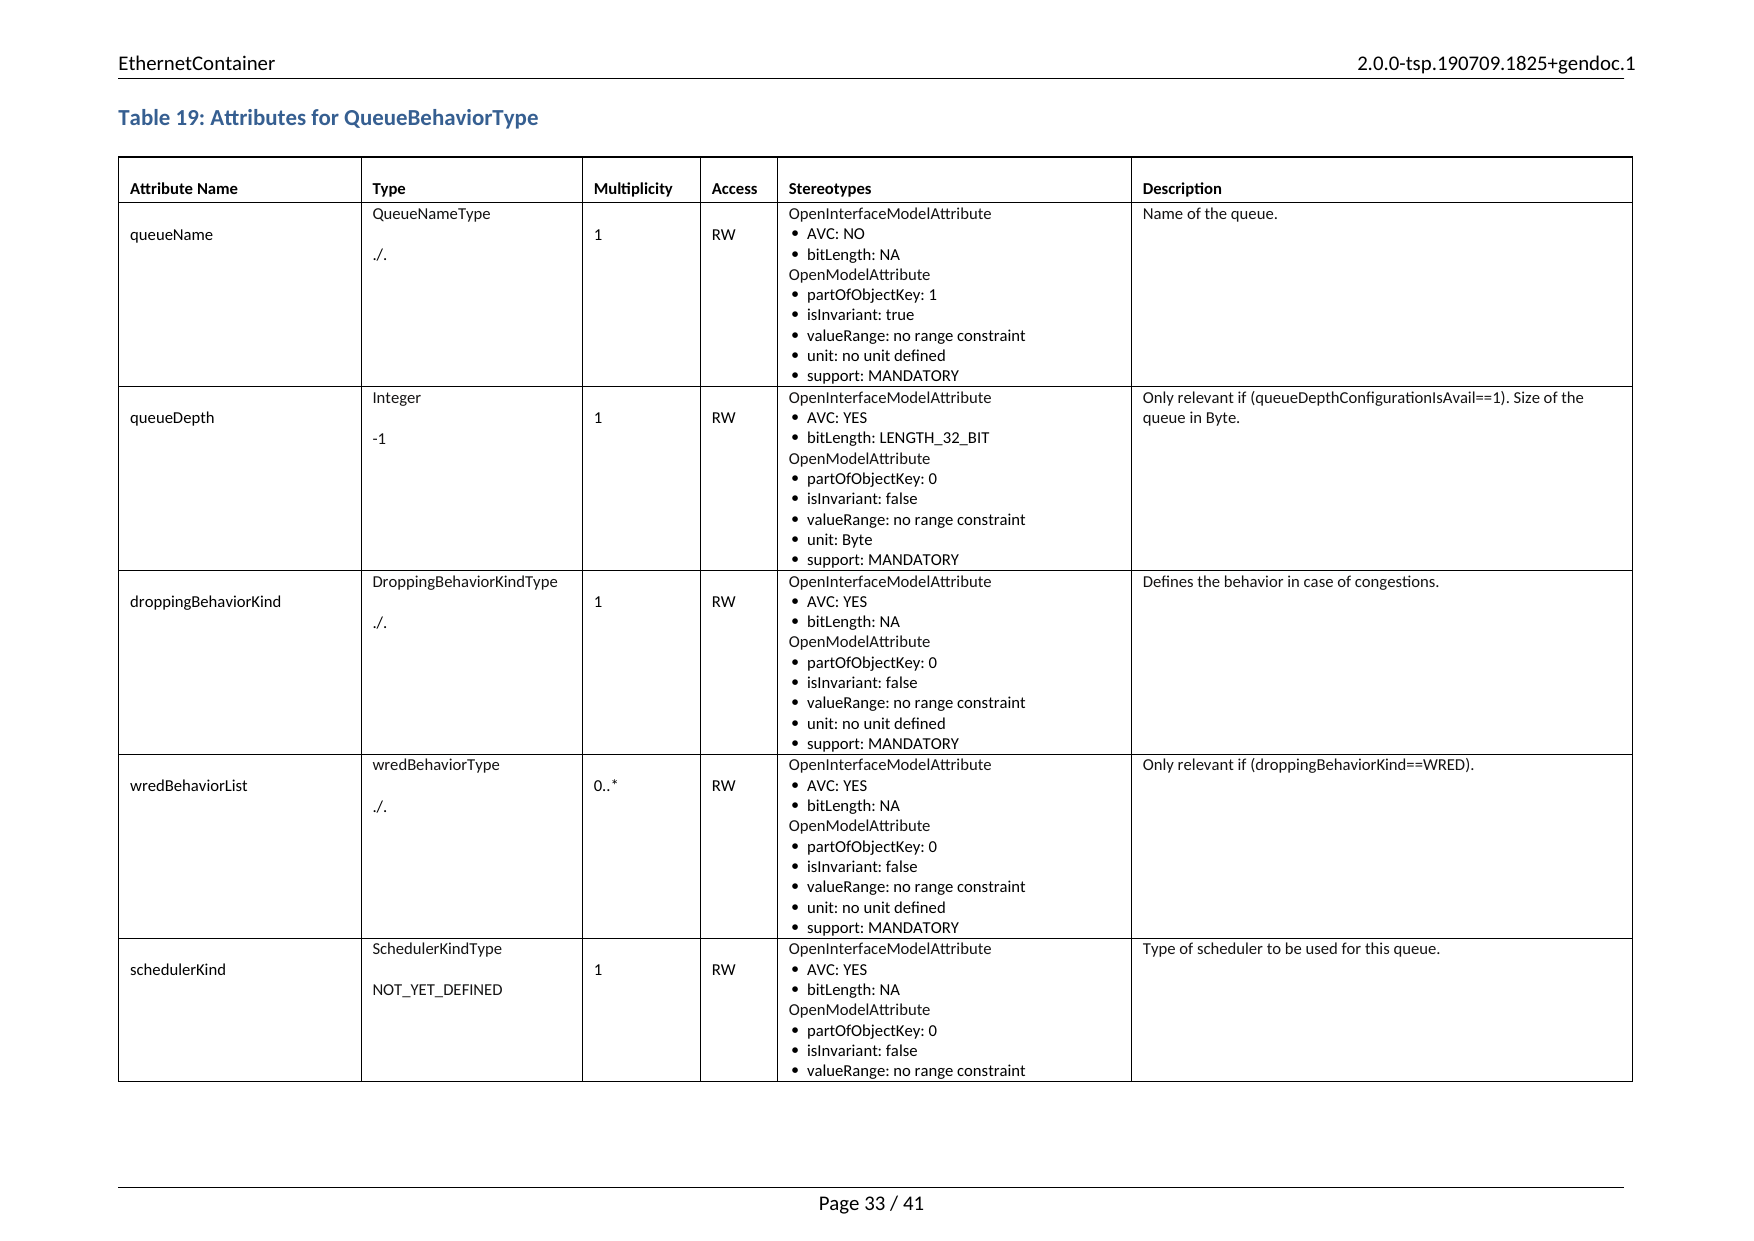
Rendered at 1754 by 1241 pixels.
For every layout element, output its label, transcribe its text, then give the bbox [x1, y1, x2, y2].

table_header Stereotypes [778, 158, 1131, 202]
table_cell wredBehaviorList [119, 755, 361, 937]
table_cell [1132, 939, 1632, 1081]
table_header Access [701, 158, 777, 202]
table_cell 1 [583, 203, 700, 386]
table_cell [778, 939, 1131, 1081]
table_cell RW [701, 571, 777, 754]
table_cell RW [701, 387, 777, 570]
table_cell RW [701, 755, 777, 937]
table_cell Only relevant if (droppingBehaviorKind==WRED). [1132, 755, 1632, 937]
table_cell Name of the queue. [1132, 203, 1632, 386]
table_header Attribute Name [119, 158, 361, 202]
table_cell 1 [583, 571, 700, 754]
table_header Multiplicity [583, 158, 700, 202]
table_cell DroppingBehaviorKindType ./. [362, 571, 582, 754]
table_header Description [1132, 158, 1632, 202]
table_cell RW [701, 203, 777, 386]
table_cell OpenInterfaceModelAttribute AVC: NO bitLength: NA OpenModelAttribute partOfObjectKey: 1 isInvariant: true valueRange: no range constraint unit: no unit defined support: MANDATORY [778, 203, 1131, 386]
table_cell schedulerKind [119, 939, 361, 1081]
table_cell 0..* [583, 755, 700, 937]
table_cell QueueNameType ./. [362, 203, 582, 386]
table_cell 1 [583, 939, 700, 1081]
table_cell droppingBehaviorKind [119, 571, 361, 754]
table_cell queueDepth [119, 387, 361, 570]
table_cell Only relevant if (queueDepthConfigurationIsAvail==1). Size of the queue in Byte. [1132, 387, 1632, 570]
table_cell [362, 939, 582, 1081]
table_cell wredBehaviorType ./. [362, 755, 582, 937]
table_cell Defines the behavior in case of congestions. [1132, 571, 1632, 754]
table_cell OpenInterfaceModelAttribute AVC: YES bitLength: LENGTH_32_BIT OpenModelAttribute partOfObjectKey: 0 isInvariant: false valueRange: no range constraint unit: Byte support: MANDATORY [778, 387, 1131, 570]
table_cell RW [701, 939, 777, 1081]
table_cell queueName [119, 203, 361, 386]
table_cell 1 [583, 387, 700, 570]
table_cell Integer -1 [362, 387, 582, 570]
table_header Type [362, 158, 582, 202]
